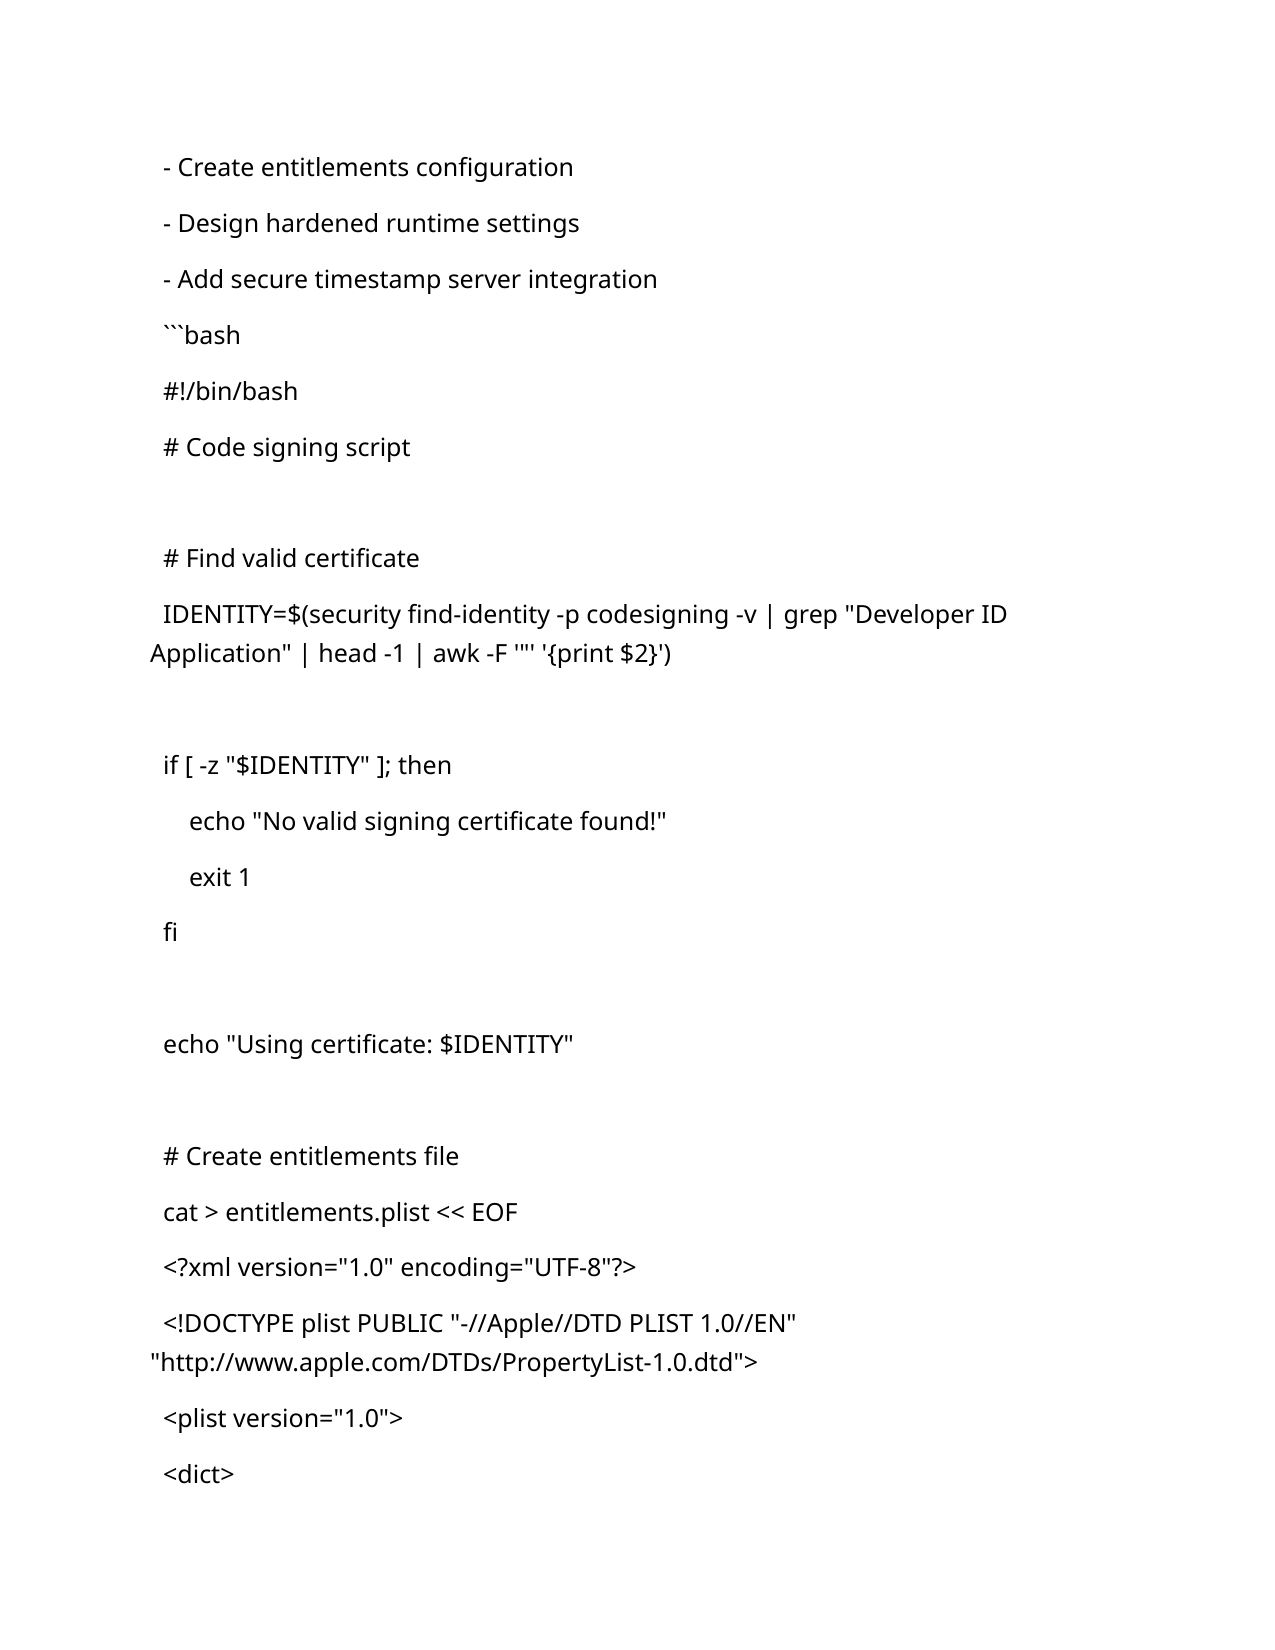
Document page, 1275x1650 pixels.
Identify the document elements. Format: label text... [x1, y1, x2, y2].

text <!DOCTYPE plist PUBLIC "-//Apple//DTD PLIST 1.0//EN" "http://www.apple.com/DTDs/PropertyList-1.0.dtd"> [150, 1306, 1125, 1379]
text - Add secure timestamp server integration [150, 262, 1125, 296]
text if [ -z "$IDENTITY" ]; then [150, 747, 1125, 782]
text IDENTITY=$(security find-identity -p codesigning -v | grep "Developer ID Application" | head -1 | awk -F '"' '{print $2}') [150, 597, 1125, 670]
text <plist version="1.0"> [150, 1401, 1125, 1435]
text #!/bin/bash [150, 373, 1125, 407]
text cat > entitlements.plist << EOF [150, 1194, 1125, 1228]
text # Find valid certificate [150, 541, 1125, 575]
text # Create entitlements file [150, 1138, 1125, 1172]
text - Design hardened runtime settings [150, 206, 1125, 240]
text <?xml version="1.0" encoding="UTF-8"?> [150, 1250, 1125, 1284]
text echo "Using certificate: $IDENTITY" [150, 1027, 1125, 1061]
text <dict> [150, 1457, 1125, 1491]
text exit 1 [150, 859, 1125, 893]
text echo "No valid signing certificate found!" [150, 803, 1125, 837]
text ```bash [150, 317, 1125, 352]
text # Code signing script [150, 429, 1125, 463]
text fi [150, 915, 1125, 949]
text - Create entitlements configuration [150, 150, 1125, 184]
